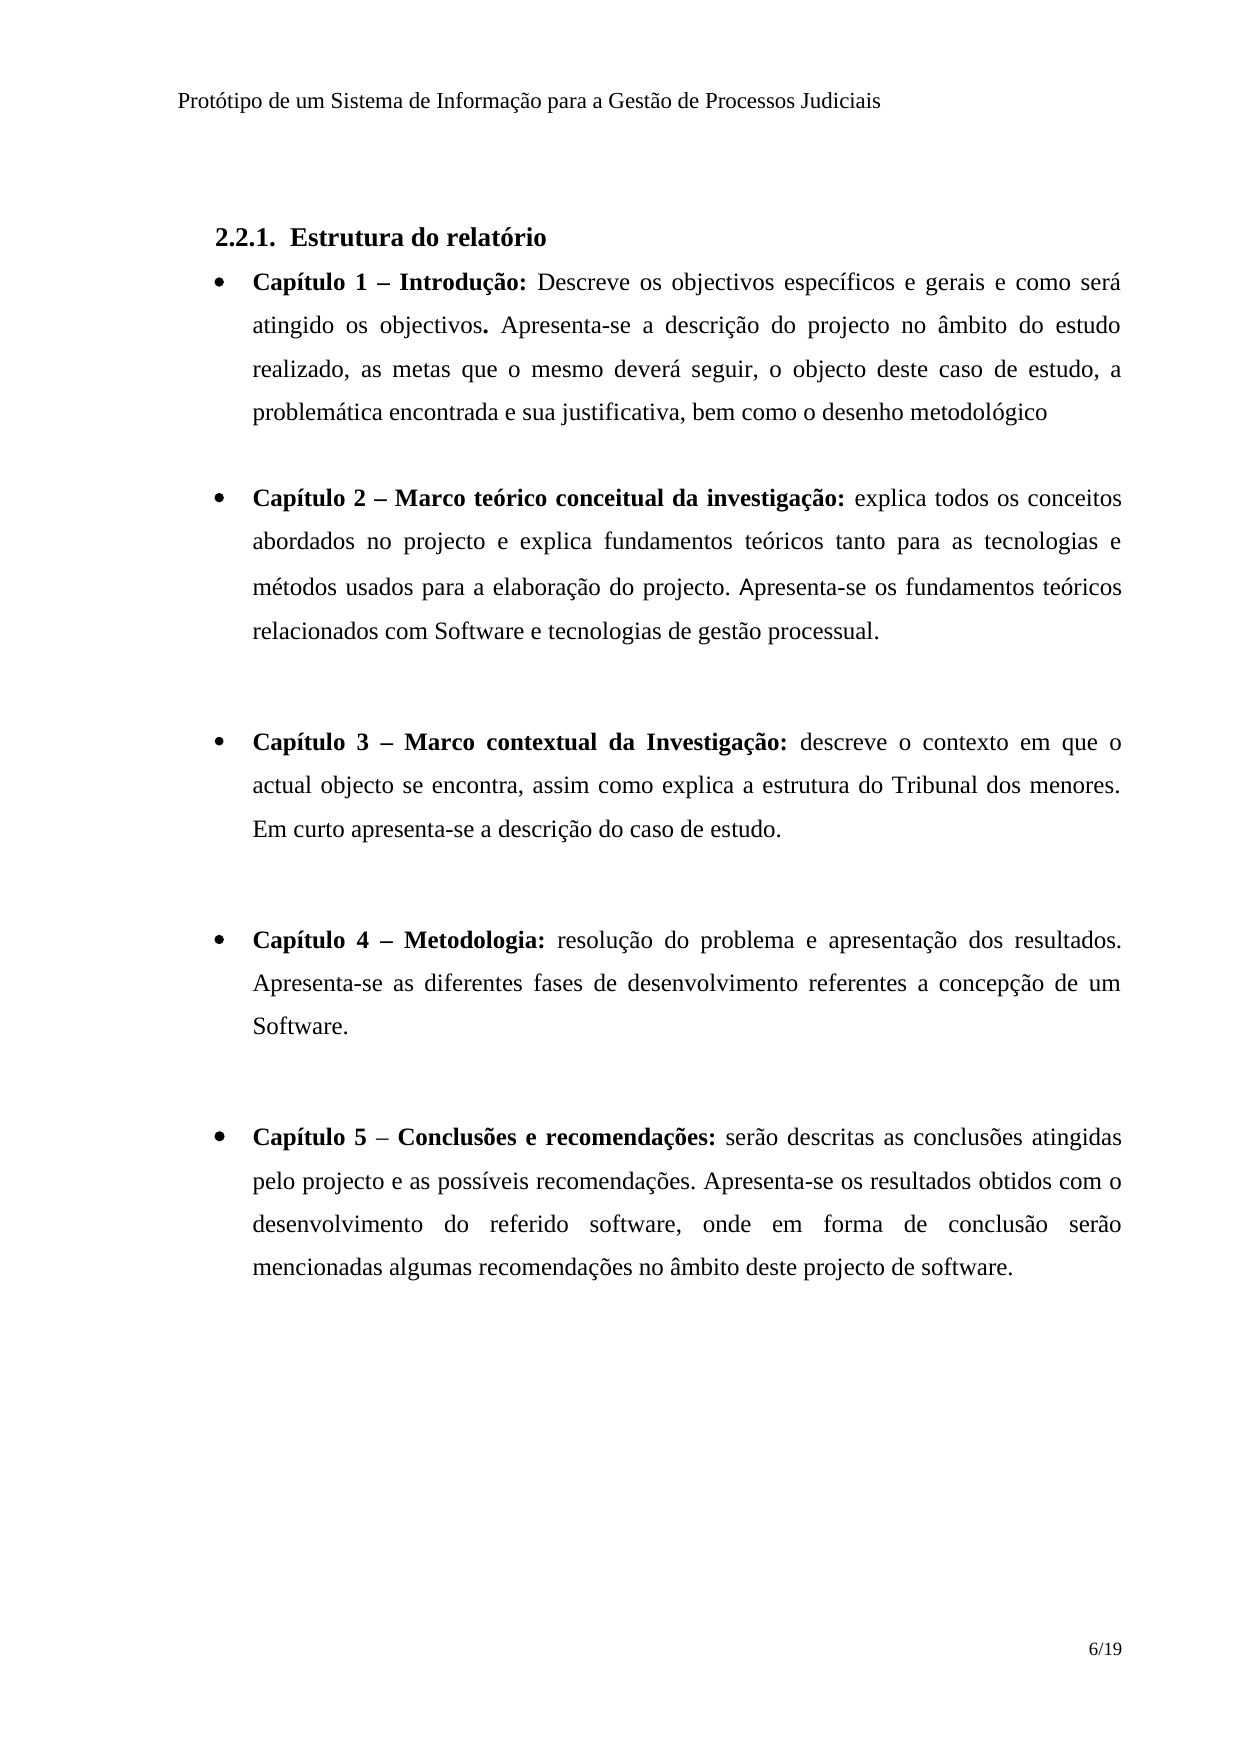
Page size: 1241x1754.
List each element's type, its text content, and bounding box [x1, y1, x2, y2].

list Capítulo 2 – Marco teórico conceitual da investigação: explica todos os conceitos abordados no projecto e explica fundamentos teóricos tanto para as tecnologias e métodos usados para a elaboração do projecto. Apresenta-se os fundamentos teóricos relacionados com Software e tecnologias de gestão processual. [215, 483, 1122, 645]
list Capítulo 5 – Conclusões e recomendações: serão descritas as conclusões atingidas pelo projecto e as possíveis recomendações. Apresenta-se os resultados obtidos com o desenvolvimento do referido software, onde em forma de conclusão serão mencionadas algumas recomendações no âmbito deste projecto de software. [215, 1122, 1122, 1281]
list Capítulo 1 – Introdução: Descreve os objectivos específicos e gerais e como será atingido os objectivos. Apresenta-se a descrição do projecto no âmbito do estudo realizado, as metas que o mesmo deverá seguir, o objecto deste caso de estudo, a problemática encontrada e sua justificativa, bem como o desenho metodológico [215, 267, 1122, 426]
list Estrutura do relatório [215, 221, 1122, 252]
list Capítulo 3 – Marco contextual da Investigação: descreve o contexto em que o actual objecto se encontra, assim como explica a estrutura do Tribunal dos menores. Em curto apresenta-se a descrição do caso de estudo. [215, 727, 1122, 842]
list Capítulo 4 – Metodologia: resolução do problema e apresentação dos resultados. Apresenta-se as diferentes fases de desenvolvimento referentes a concepção de um Software. [215, 925, 1122, 1040]
